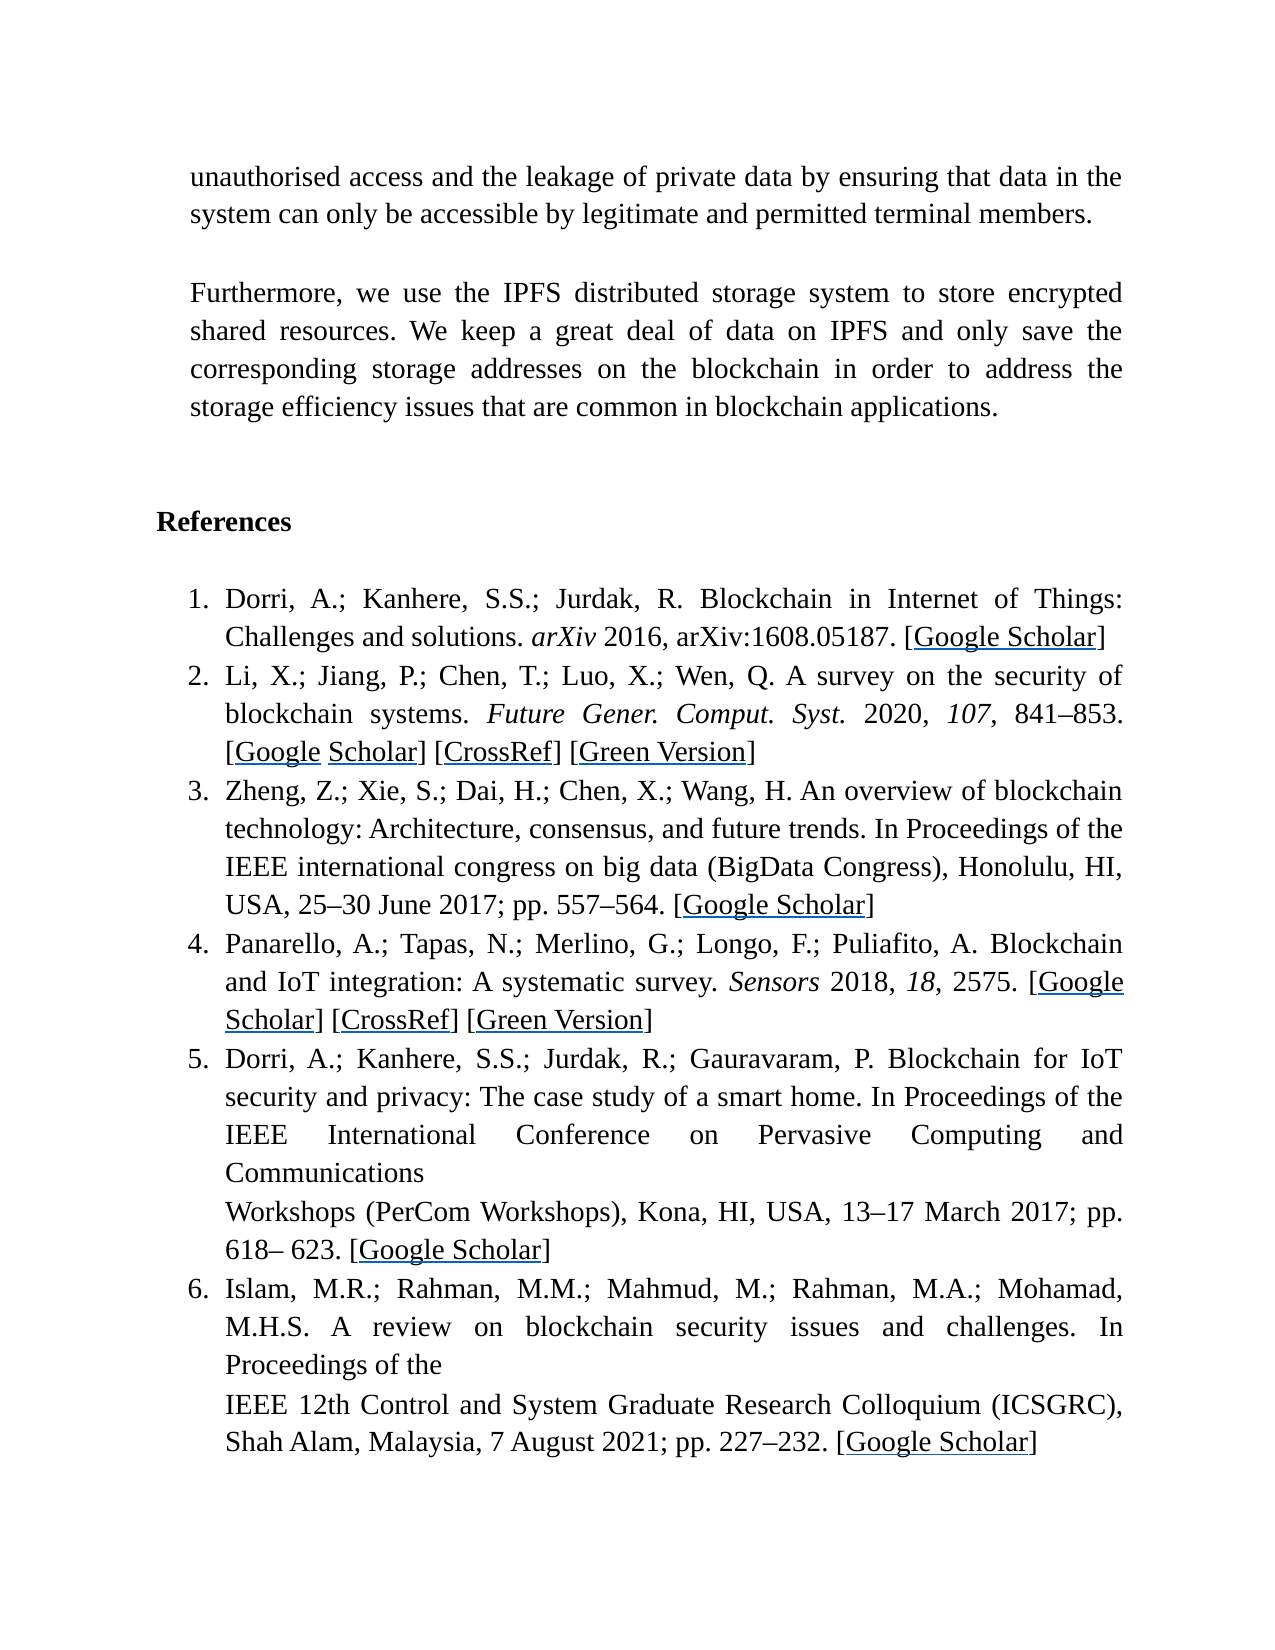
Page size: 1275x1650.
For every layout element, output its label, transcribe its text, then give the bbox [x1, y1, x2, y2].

text Workshops (PerCom Workshops), Kona, HI, USA, 13–17 March 2017; pp. 618– 623. [Google Scholar] [225, 1194, 1124, 1266]
subtitle References [156, 504, 1134, 538]
list Panarello, A.; Tapas, N.; Merlino, G.; Longo, F.; Puliafito, A. Blockchain and IoT integration: A systematic survey. Sensors 2018, 18, 2575. [Google Scholar] [CrossRef] [Green Version] [187, 926, 1124, 1036]
list Dorri, A.; Kanhere, S.S.; Jurdak, R. Blockchain in Internet of Things: Challenges and solutions. arXiv 2016, arXiv:1608.05187. [Google Scholar] [187, 581, 1124, 652]
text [190, 159, 1124, 230]
list Islam, M.R.; Rahman, M.M.; Mahmud, M.; Rahman, M.A.; Mohamad, M.H.S. A review on blockchain security issues and challenges. In Proceedings of the [187, 1272, 1124, 1381]
list Zheng, Z.; Xie, S.; Dai, H.; Chen, X.; Wang, H. An overview of blockchain technology: Architecture, consensus, and future trends. In Proceedings of the IEEE international congress on big data (BigData Congress), Honolulu, HI, USA, 25–30 June 2017; pp. 557–564. [Google Scholar] [187, 773, 1124, 920]
list Li, X.; Jiang, P.; Chen, T.; Luo, X.; Wen, Q. A survey on the security of blockchain systems. Future Gener. Comput. Syst. 2020, 107, 841–853. [Google Scholar] [CrossRef] [Green Version] [187, 658, 1124, 767]
list Dorri, A.; Kanhere, S.S.; Jurdak, R.; Gauravaram, P. Blockchain for IoT security and privacy: The case study of a smart home. In Proceedings of the IEEE International Conference on Pervasive Computing and Communications [187, 1041, 1124, 1188]
text Furthermore, we use the IPFS distributed storage system to store encrypted shared resources. We keep a great deal of data on IPFS and only save the corresponding storage addresses on the blockchain in order to address the storage efficiency issues that are common in blockchain applications. [190, 276, 1124, 422]
text IEEE 12th Control and System Graduate Research Colloquium (ICSGRC), Shah Alam, Malaysia, 7 August 2021; pp. 227–232. [Google Scholar] [225, 1387, 1124, 1458]
